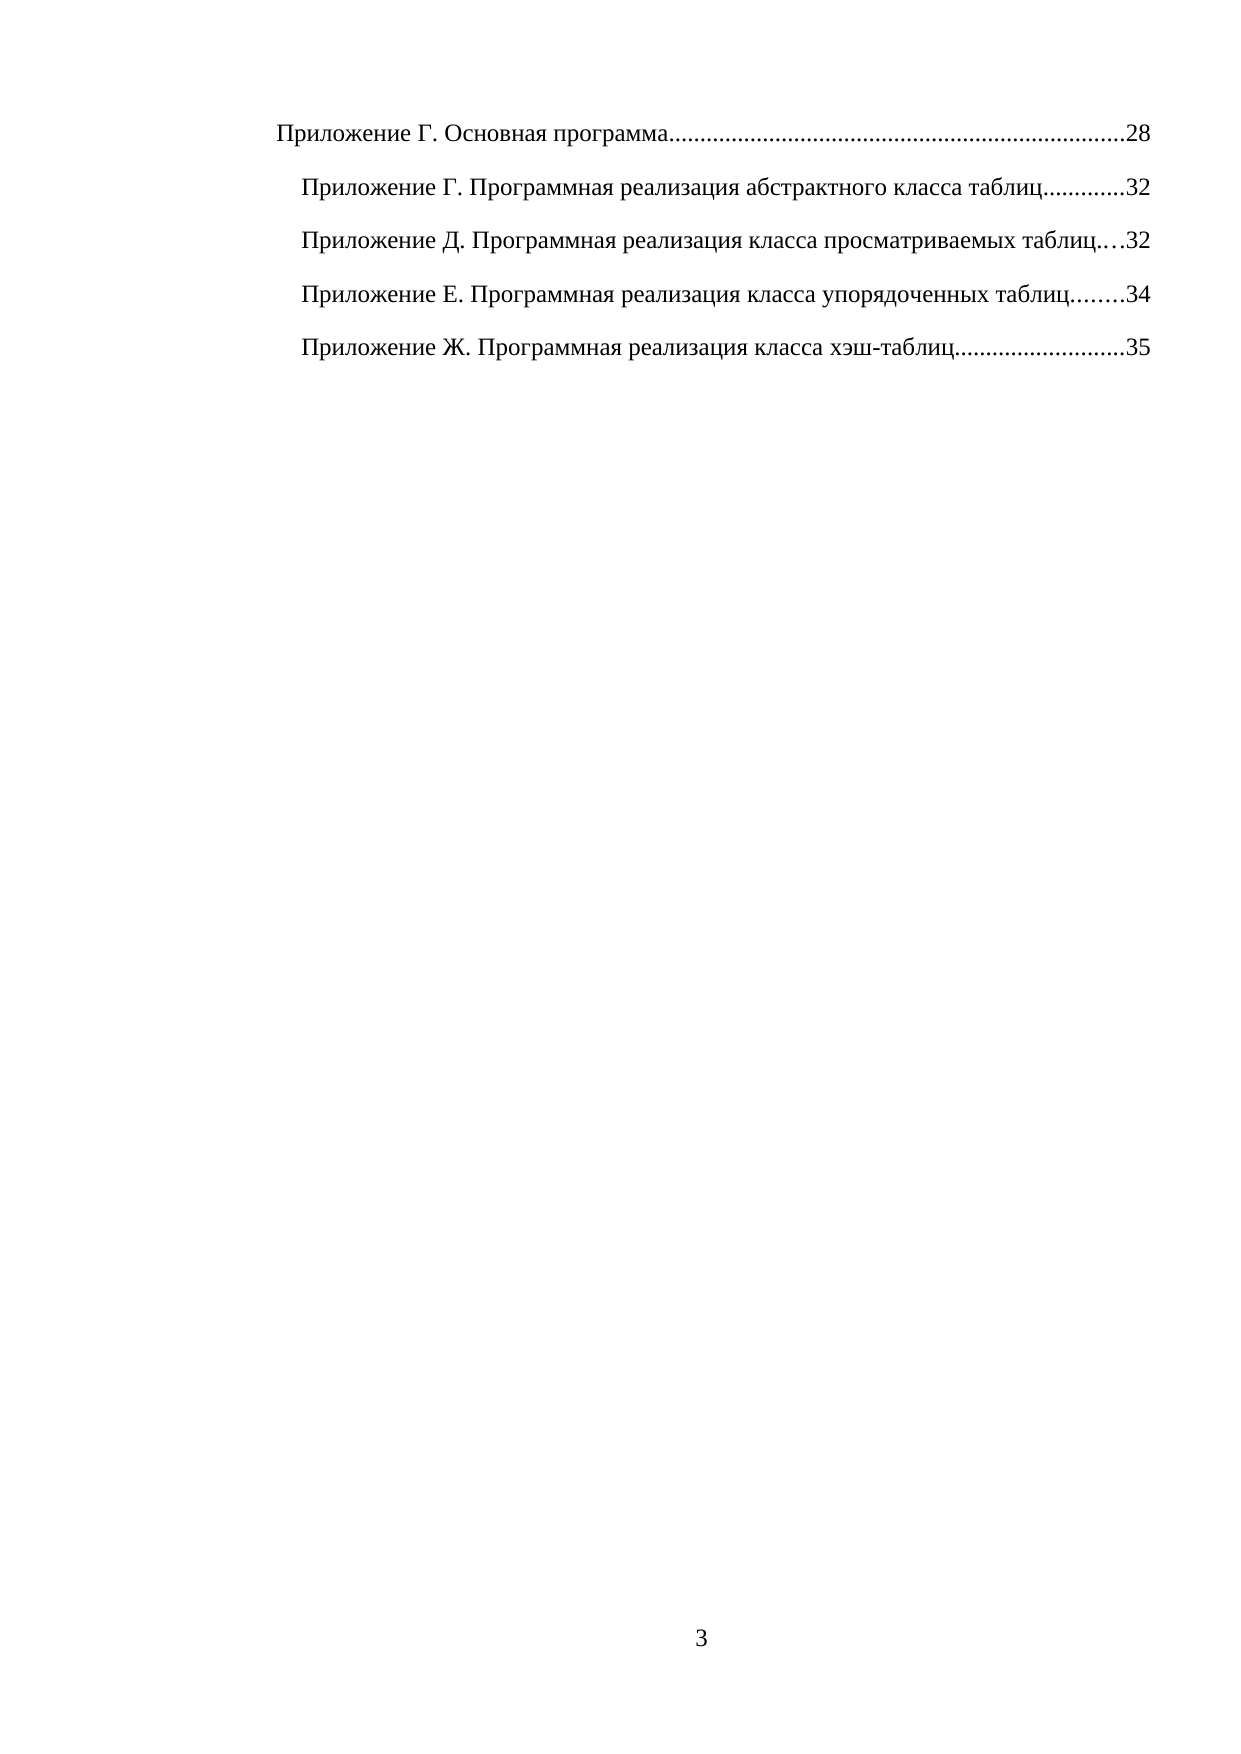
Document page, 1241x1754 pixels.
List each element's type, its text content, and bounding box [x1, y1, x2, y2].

text Приложение Е. Программная реализация класса упорядоченных таблиц. 34 [227, 279, 1152, 307]
text Приложение Г. Программная реализация абстрактного класса таблиц 32 [227, 172, 1152, 200]
text Приложение Д. Программная реализация класса просматриваемых таблиц. 32 [227, 225, 1152, 254]
text Приложение Ж. Программная реализация класса хэш-таблиц 35 [227, 332, 1152, 361]
text Приложение Г. Основная программа 28 [202, 118, 1152, 147]
